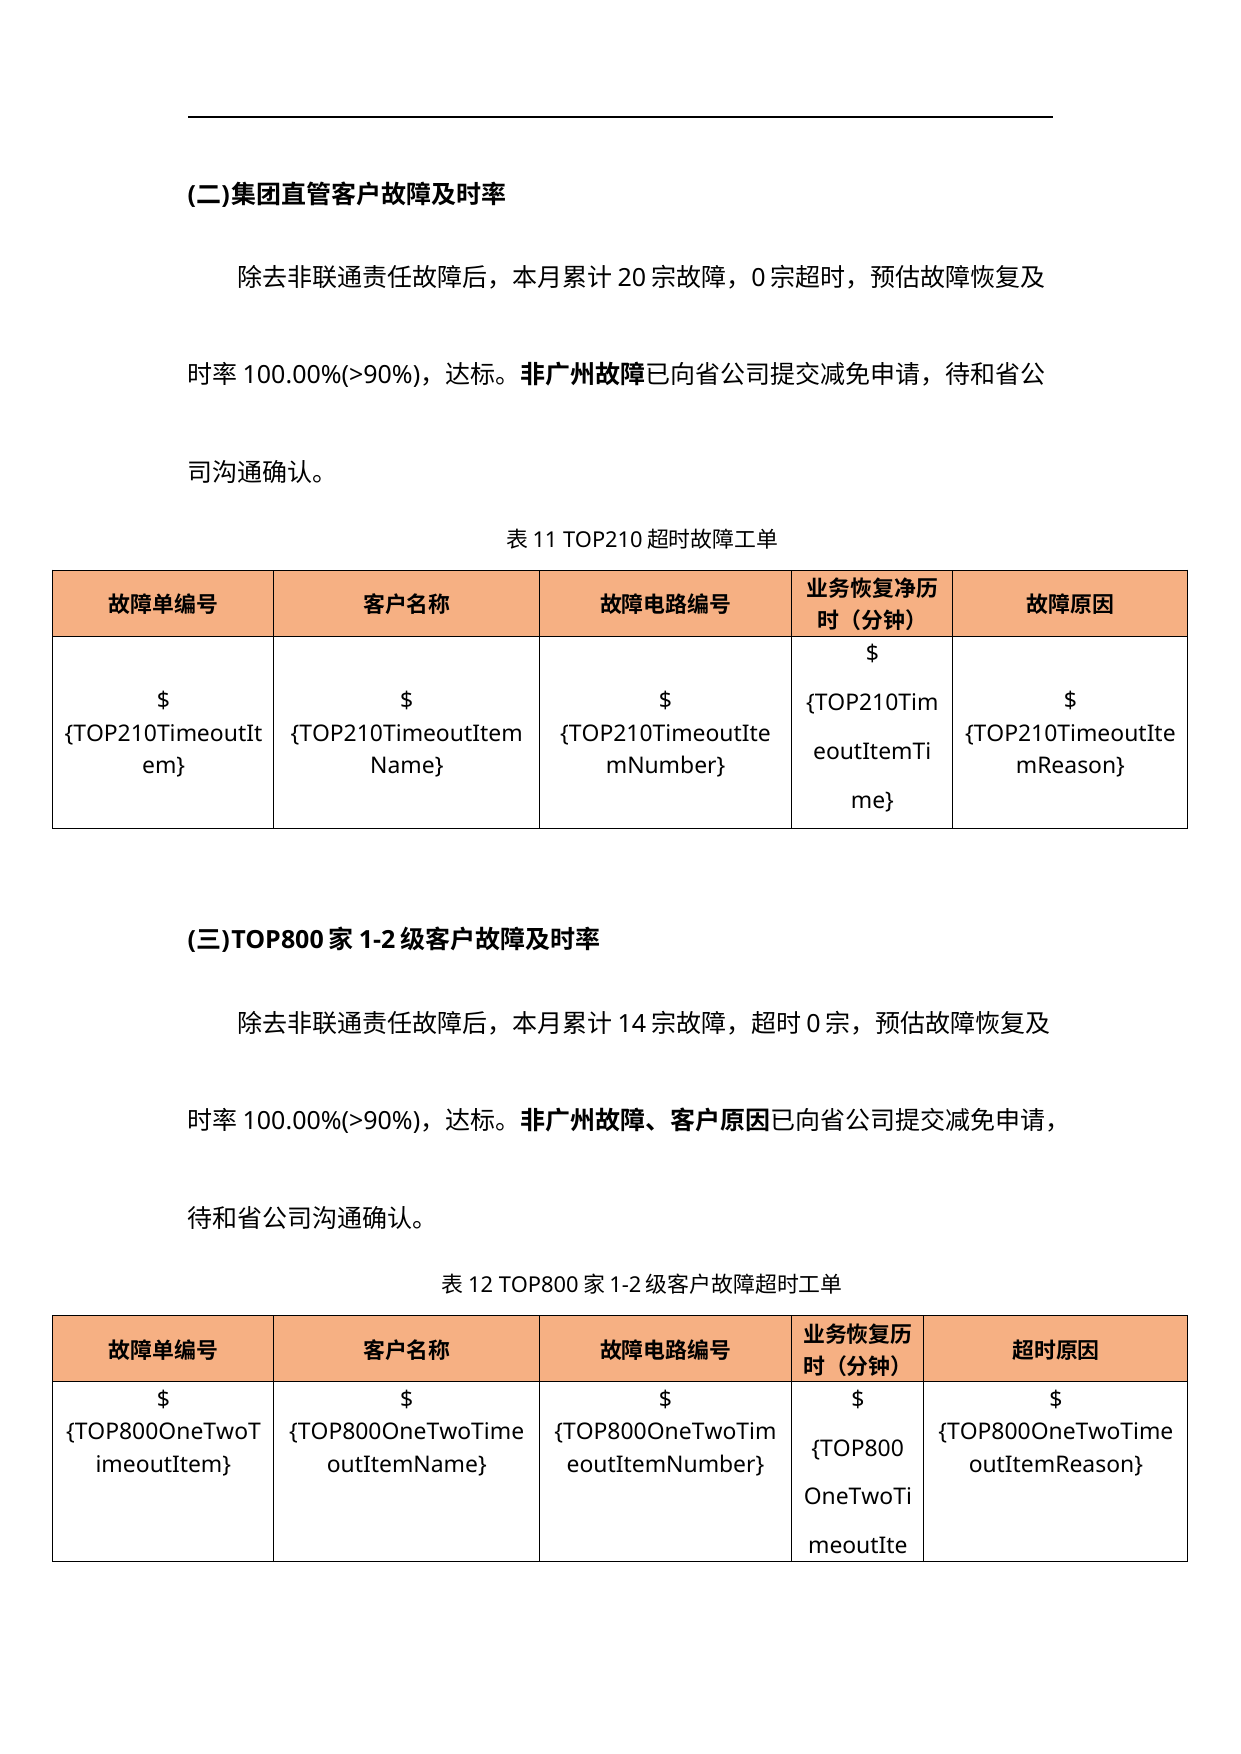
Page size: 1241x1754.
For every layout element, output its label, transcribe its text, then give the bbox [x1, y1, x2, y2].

table_cell ${TOP800OneTwoTimeoutItem} [53, 1382, 273, 1561]
list 除去非联通责任故障后，本月累计14宗故障，超时0宗，预估故障恢复及时率100.00%(>90%)，达标。非广州故障、客户原因已向省公司提交减免申请，待和省公司沟通确认。 [187, 989, 1053, 1249]
table_header 故障单编号 [53, 1316, 273, 1381]
table_header 业务恢复历时（分钟） [792, 1316, 923, 1381]
subtitle TOP800家1-2级客户故障及时率 [187, 906, 1053, 971]
table_header 业务恢复净历时（分钟） [792, 571, 952, 636]
table_cell ${TOP800OneTwoTimeoutItemTime} [792, 1382, 923, 1561]
table_header 故障原因 [953, 571, 1187, 636]
table_header 客户名称 [274, 571, 539, 636]
list 表11 TOP210超时故障工单 [231, 521, 1053, 554]
table_header 客户名称 [274, 1316, 539, 1381]
table_header 故障电路编号 [540, 1316, 791, 1381]
list 除去非联通责任故障后，本月累计20宗故障，0宗超时，预估故障恢复及时率100.00%(>90%)，达标。非广州故障已向省公司提交减免申请，待和省公司沟通确认。 [187, 243, 1053, 503]
table_cell ${TOP800OneTwoTimeoutItemReason} [924, 1382, 1187, 1561]
table_cell ${TOP210TimeoutItemTime} [792, 637, 952, 828]
table_cell ${TOP800OneTwoTimeoutItemNumber} [540, 1382, 791, 1561]
table_cell ${TOP800OneTwoTimeoutItemName} [274, 1382, 539, 1561]
table_cell ${TOP210TimeoutItemReason} [953, 637, 1187, 828]
table_cell ${TOP210TimeoutItemNumber} [540, 637, 791, 828]
table_cell ${TOP210TimeoutItem} [53, 637, 273, 828]
table_header 故障单编号 [53, 571, 273, 636]
table_header 超时原因 [924, 1316, 1187, 1381]
table_cell ${TOP210TimeoutItemName} [274, 637, 539, 828]
table_header 故障电路编号 [540, 571, 791, 636]
subtitle 集团直管客户故障及时率 [187, 160, 1053, 225]
list 表12 TOP800家1-2级客户故障超时工单 [231, 1267, 1053, 1299]
